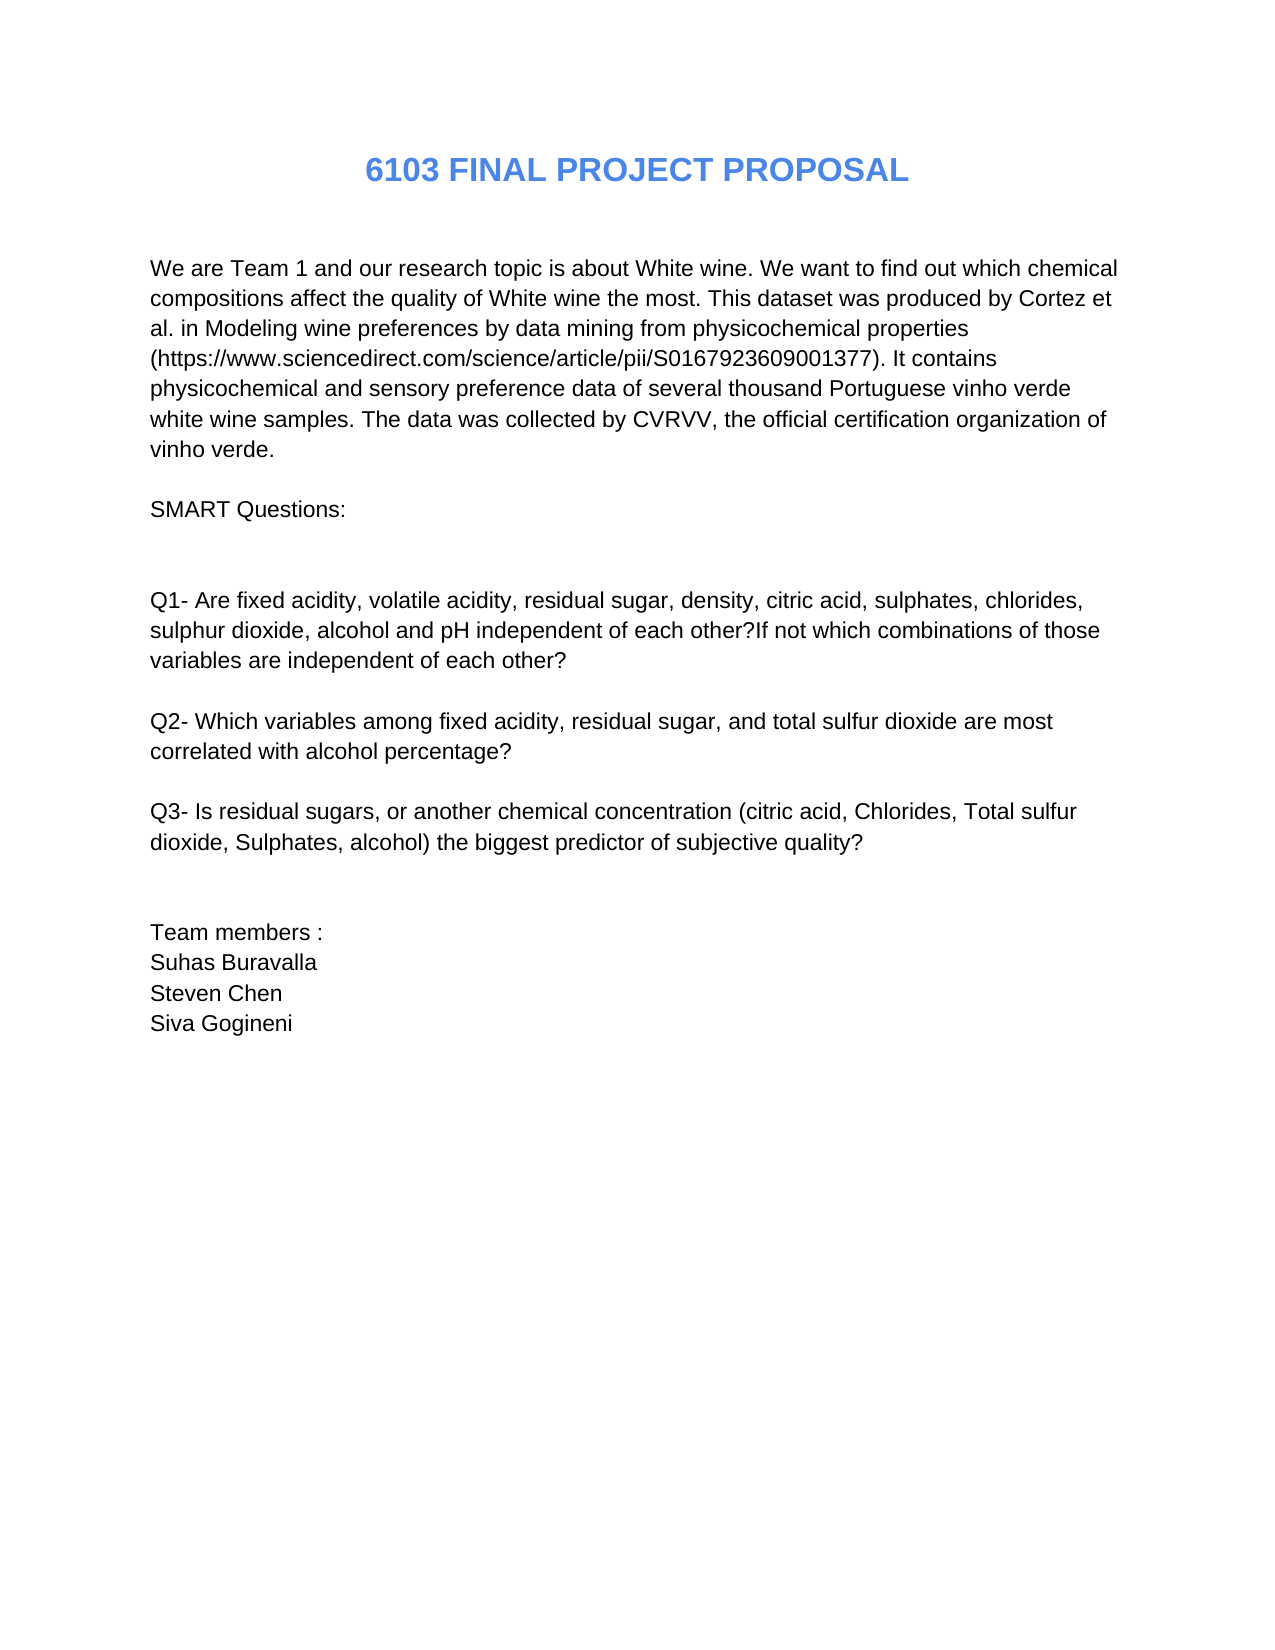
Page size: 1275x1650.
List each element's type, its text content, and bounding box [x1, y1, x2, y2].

text Team members : [150, 919, 1125, 946]
text Q3- Is residual sugars, or another chemical concentration (citric acid, Chlorides, Total sulfur dioxide, Sulphates, alcohol) the biggest predictor of subjective quality? [150, 798, 1125, 855]
text 6103 FINAL PROJECT PROPOSAL [150, 150, 1125, 188]
text We are Team 1 and our research topic is about White wine. We want to find out which chemical compositions affect the quality of White wine the most. This dataset was produced by Cortez et al. in Modeling wine preferences by data mining from physicochemical properties (https://www.sciencedirect.com/science/article/pii/S0167923609001377). It contains physicochemical and sensory preference data of several thousand Portuguese vinho verde white wine samples. The data was collected by CVRVV, the official certification organization of vinho verde. [150, 254, 1125, 462]
text Q1- Are fixed acidity, volatile acidity, residual sugar, density, citric acid, sulphates, chlorides, sulphur dioxide, alcohol and pH independent of each other?If not which combinations of those variables are independent of each other? [150, 587, 1125, 674]
text SMART Questions: [150, 496, 1125, 523]
text Siva Gogineni [150, 1010, 1125, 1036]
text Q2- Which variables among fixed acidity, residual sugar, and total sulfur dioxide are most correlated with alcohol percentage? [150, 708, 1125, 764]
text Suhas Buravalla [150, 949, 1125, 976]
text Steven Chen [150, 979, 1125, 1006]
